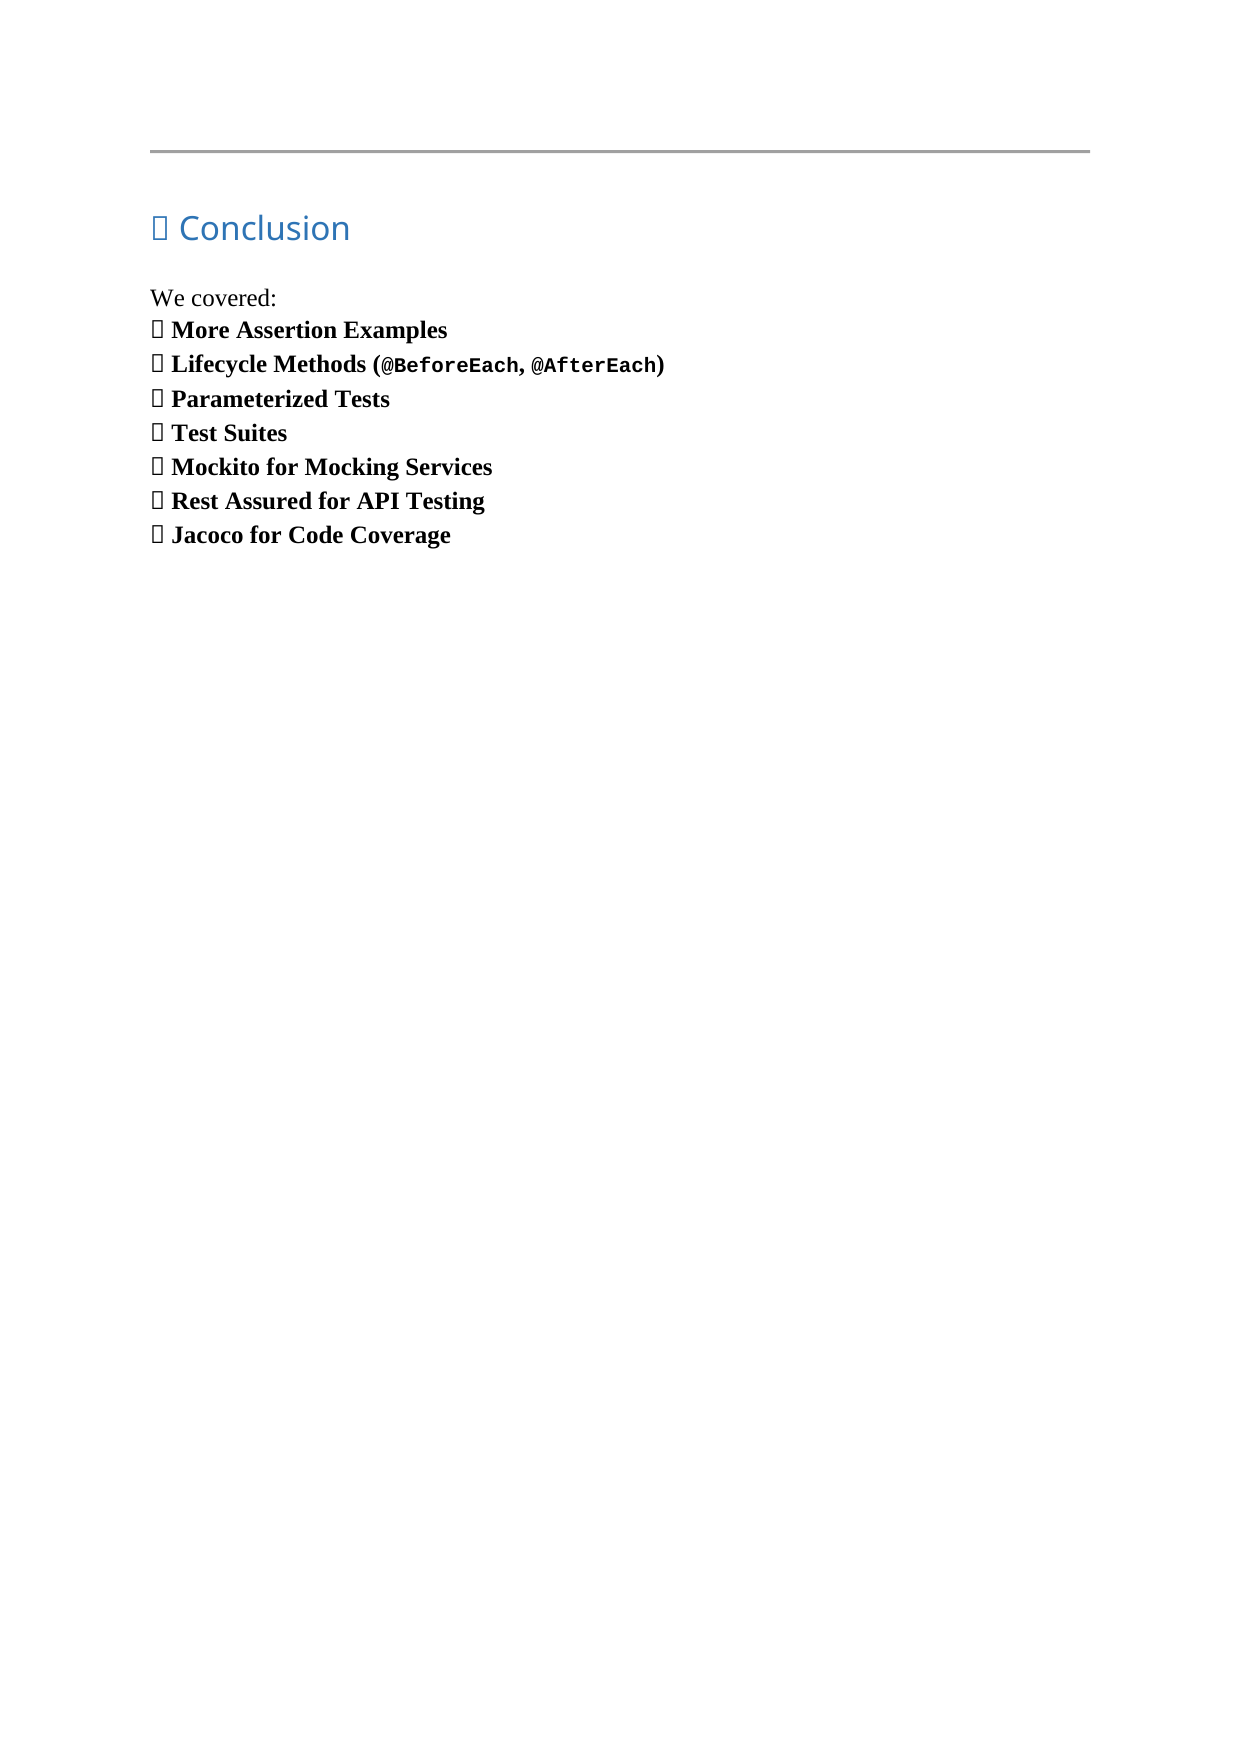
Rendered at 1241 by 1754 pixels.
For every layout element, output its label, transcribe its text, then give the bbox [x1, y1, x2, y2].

subtitle 🎯 Conclusion [150, 205, 1090, 251]
text We covered: ✅ More Assertion Examples ✅ Lifecycle Methods (@BeforeEach, @AfterEach) ✅ Parameterized Tests ✅ Test Suites ✅ Mockito for Mocking Services ✅ Rest Assured for API Testing ✅ Jacoco for Code Coverage [150, 283, 1090, 551]
